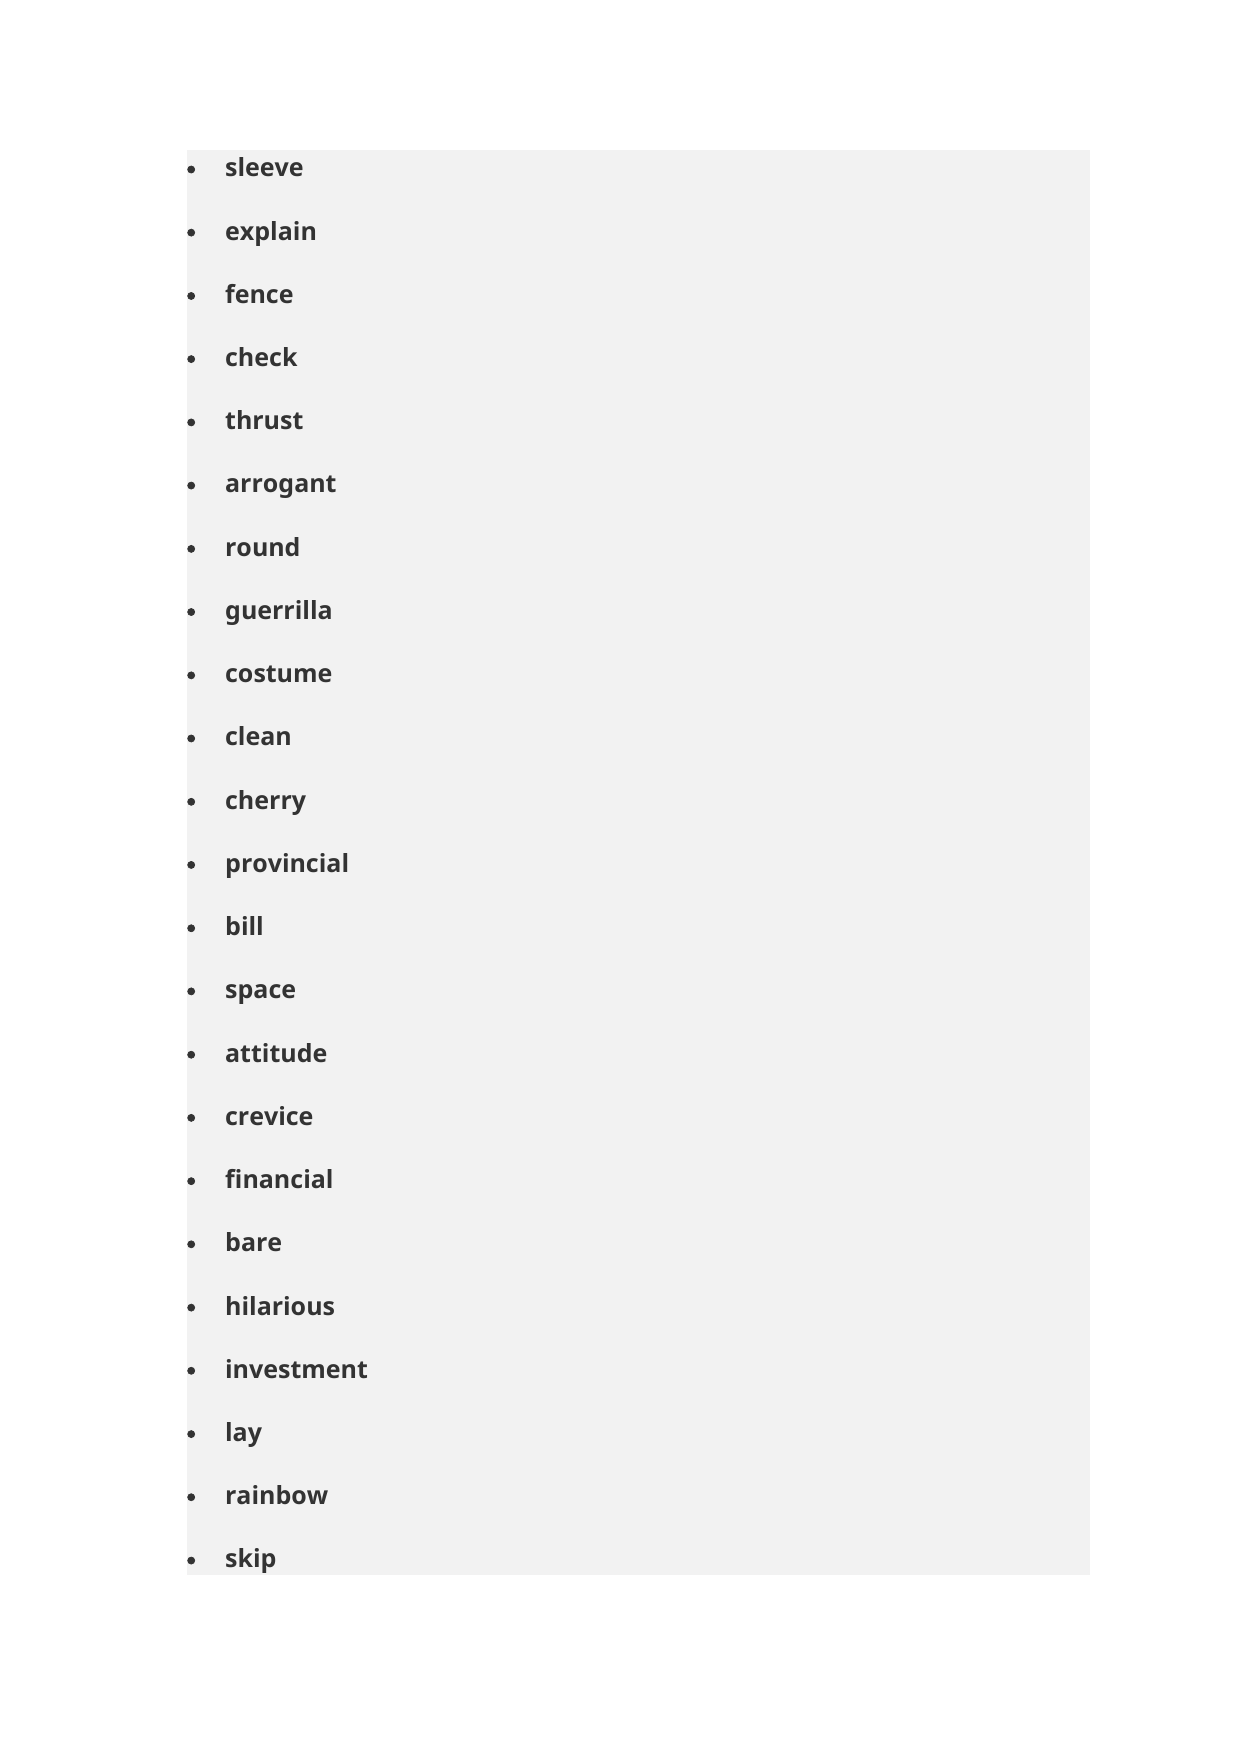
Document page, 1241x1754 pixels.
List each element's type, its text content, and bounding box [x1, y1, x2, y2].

list bill [187, 909, 1090, 943]
list skip [187, 1541, 1090, 1575]
list bare [187, 1225, 1090, 1259]
list sleeve [187, 150, 1090, 184]
list crevice [187, 1098, 1090, 1132]
list fence [187, 276, 1090, 311]
list rainbow [187, 1478, 1090, 1512]
list provincial [187, 846, 1090, 879]
list lay [187, 1414, 1090, 1449]
list attitude [187, 1035, 1090, 1069]
list round [187, 529, 1090, 563]
list guerrilla [187, 593, 1090, 627]
list costume [187, 656, 1090, 690]
list cherry [187, 782, 1090, 816]
list arrogant [187, 466, 1090, 500]
list space [187, 972, 1090, 1006]
list explain [187, 213, 1090, 247]
list thrust [187, 403, 1090, 437]
list clean [187, 719, 1090, 753]
list investment [187, 1351, 1090, 1385]
list hilarious [187, 1288, 1090, 1322]
list check [187, 340, 1090, 374]
list financial [187, 1162, 1090, 1196]
